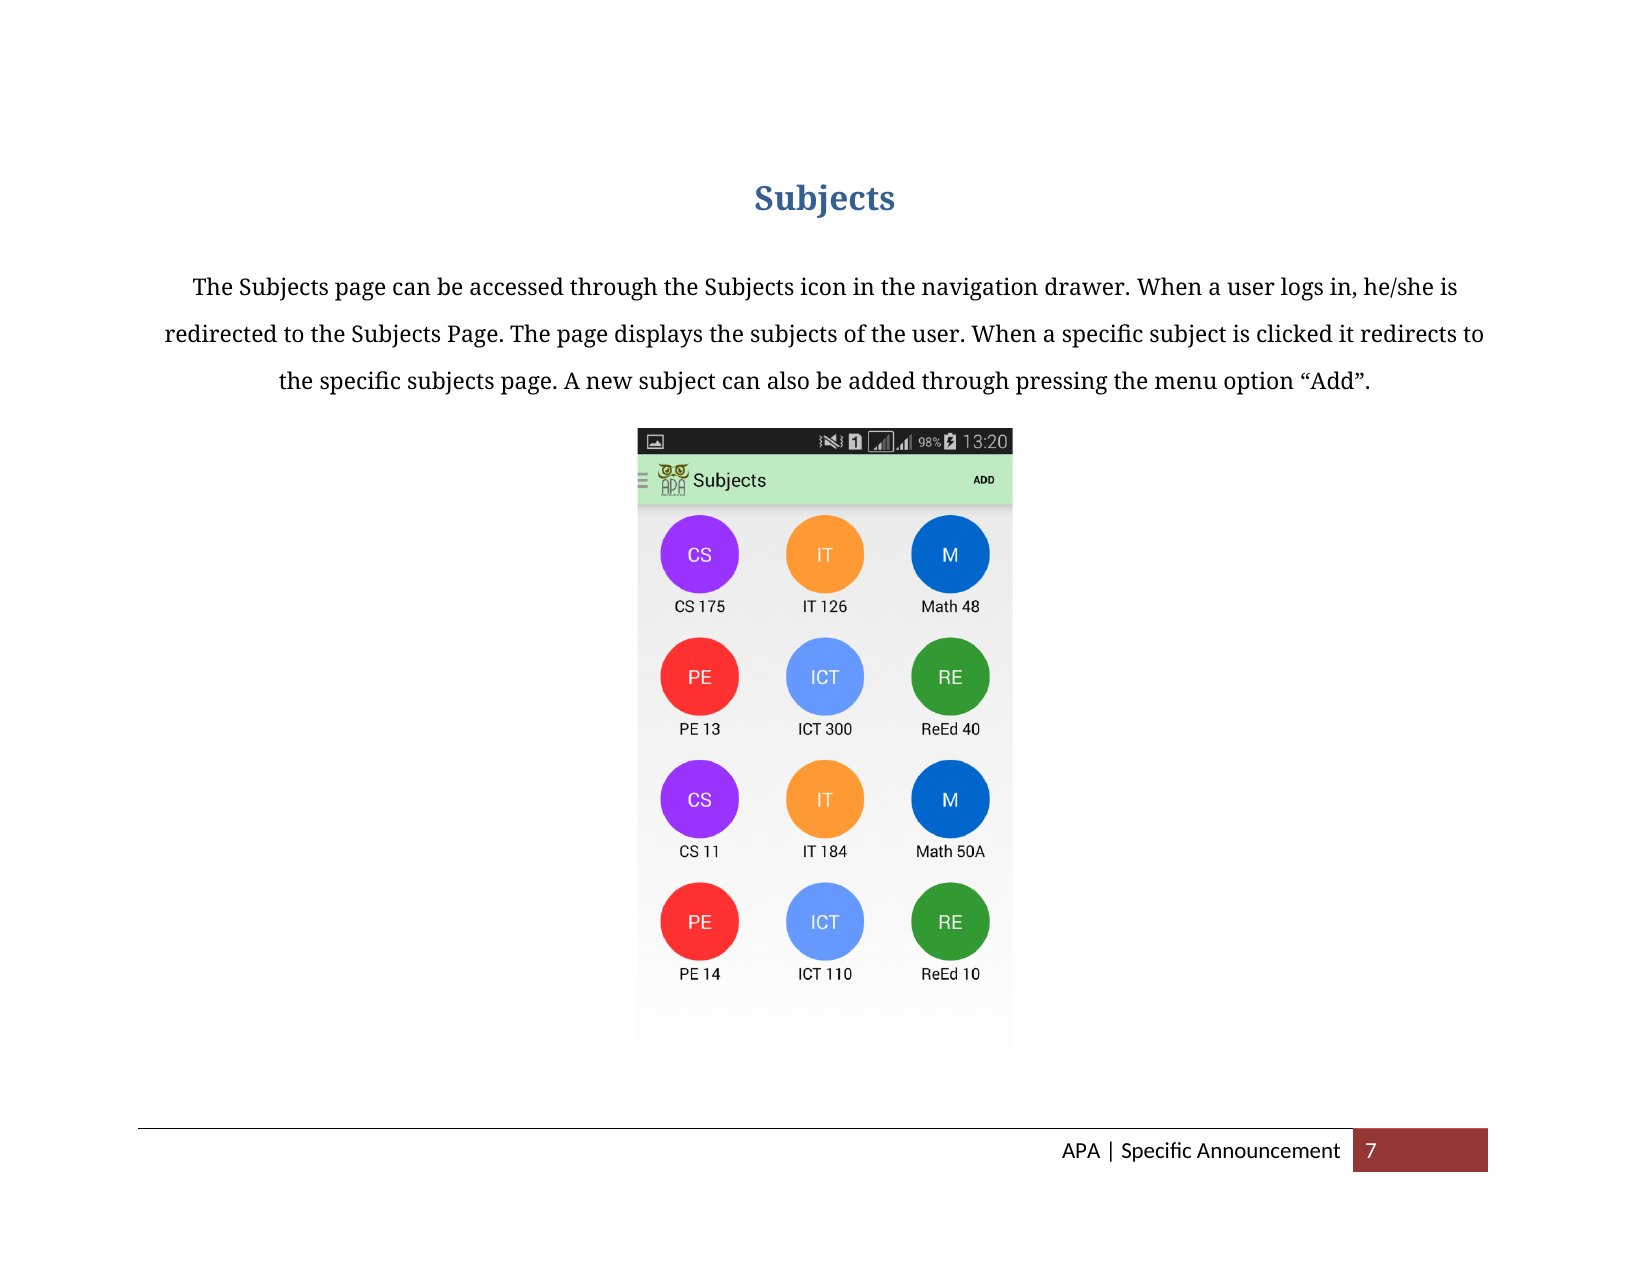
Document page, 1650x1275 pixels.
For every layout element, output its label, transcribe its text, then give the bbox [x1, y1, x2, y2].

picture [637, 428, 1013, 1096]
subtitle Subjects [150, 175, 1500, 220]
text The Subjects page can be accessed through the Subjects icon in the navigation drawer. When a user logs in, he/she is redirected to the Subjects Page. The page displays the subjects of the user. When a specific subject is clicked it redirects to the specific subjects page. A new subject can also be added through pressing the menu option “Add”. [150, 271, 1500, 396]
